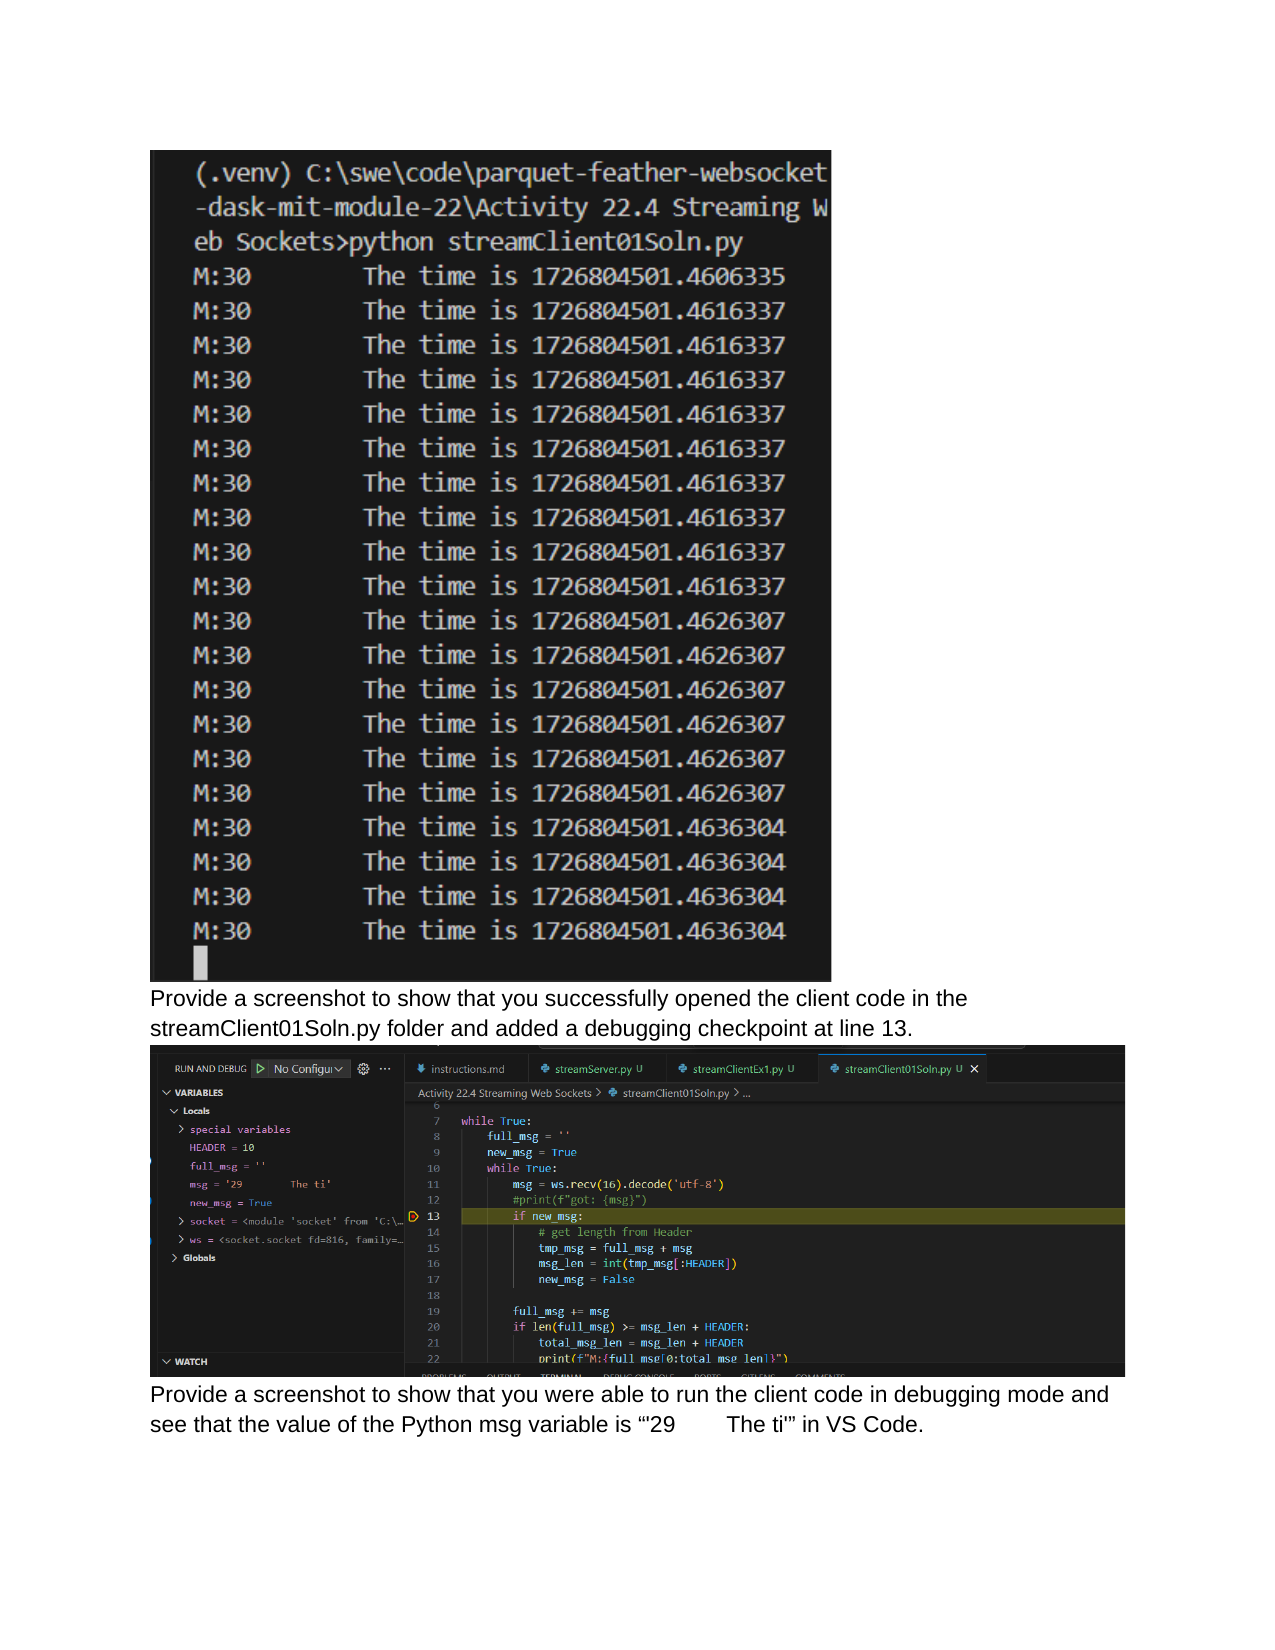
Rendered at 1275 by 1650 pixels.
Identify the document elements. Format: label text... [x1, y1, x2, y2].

text Provide a screenshot to show that you successfully opened the client code in the streamClient01Soln.py folder and added a debugging checkpoint at line 13. [150, 985, 1125, 1042]
text Provide a screenshot to show that you were able to run the client code in debugging mode and see that the value of the Python msg variable is “'29 The ti'” in VS Code. [150, 1381, 1125, 1437]
picture [150, 150, 832, 982]
picture [150, 1045, 1125, 1377]
